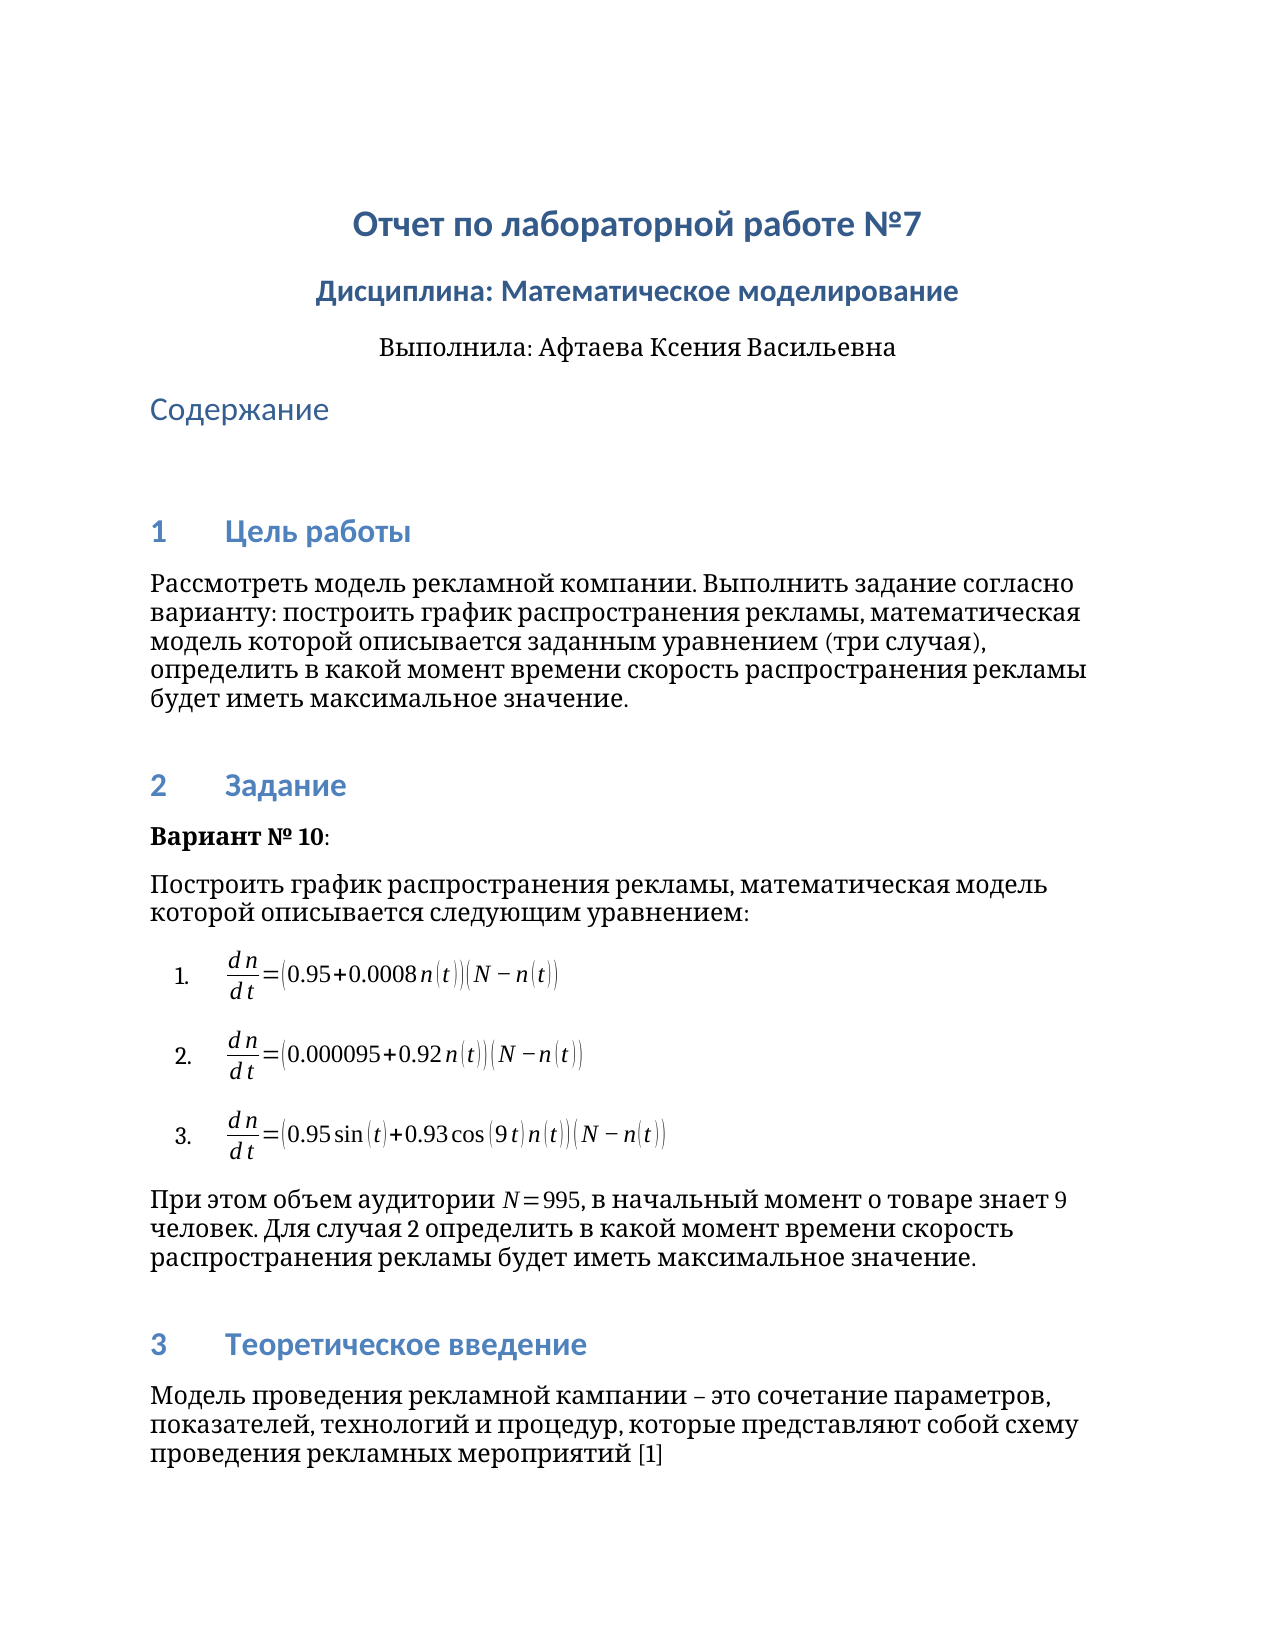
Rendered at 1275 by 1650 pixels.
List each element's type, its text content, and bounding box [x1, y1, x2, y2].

text Модель проведения рекламной кампании – это сочетание параметров, показателей, технологий и процедур, которые представляют собой схему проведения рекламных мероприятий [1] [150, 1382, 1125, 1468]
text При этом объем аудитории , в начальный момент о товаре знает человек. Для случая 2 определить в какой момент времени скорость распространения рекламы будет иметь максимальное значение. [150, 1186, 1125, 1272]
subtitle Дисциплина: Математическое моделирование [150, 271, 1125, 309]
subtitle 3 Теоретическое введение [150, 1322, 1125, 1363]
title Отчет по лабораторной работе №7 [150, 200, 1125, 246]
text Выполнила: Афтаева Ксения Васильевна [150, 334, 1125, 363]
subtitle 2 Задание [150, 764, 1125, 804]
text Рассмотреть модель рекламной компании. Выполнить задание согласно варианту: построить график распространения рекламы, математическая модель которой описывается заданным уравнением (три случая), определить в какой момент времени скорость распространения рекламы будет иметь максимальное значение. [150, 570, 1125, 714]
text Вариант № 10: [150, 823, 1125, 852]
subtitle 1 Цель работы [150, 510, 1125, 551]
text Построить график распространения рекламы, математическая модель которой описывается следующим уравнением: [150, 871, 1125, 928]
